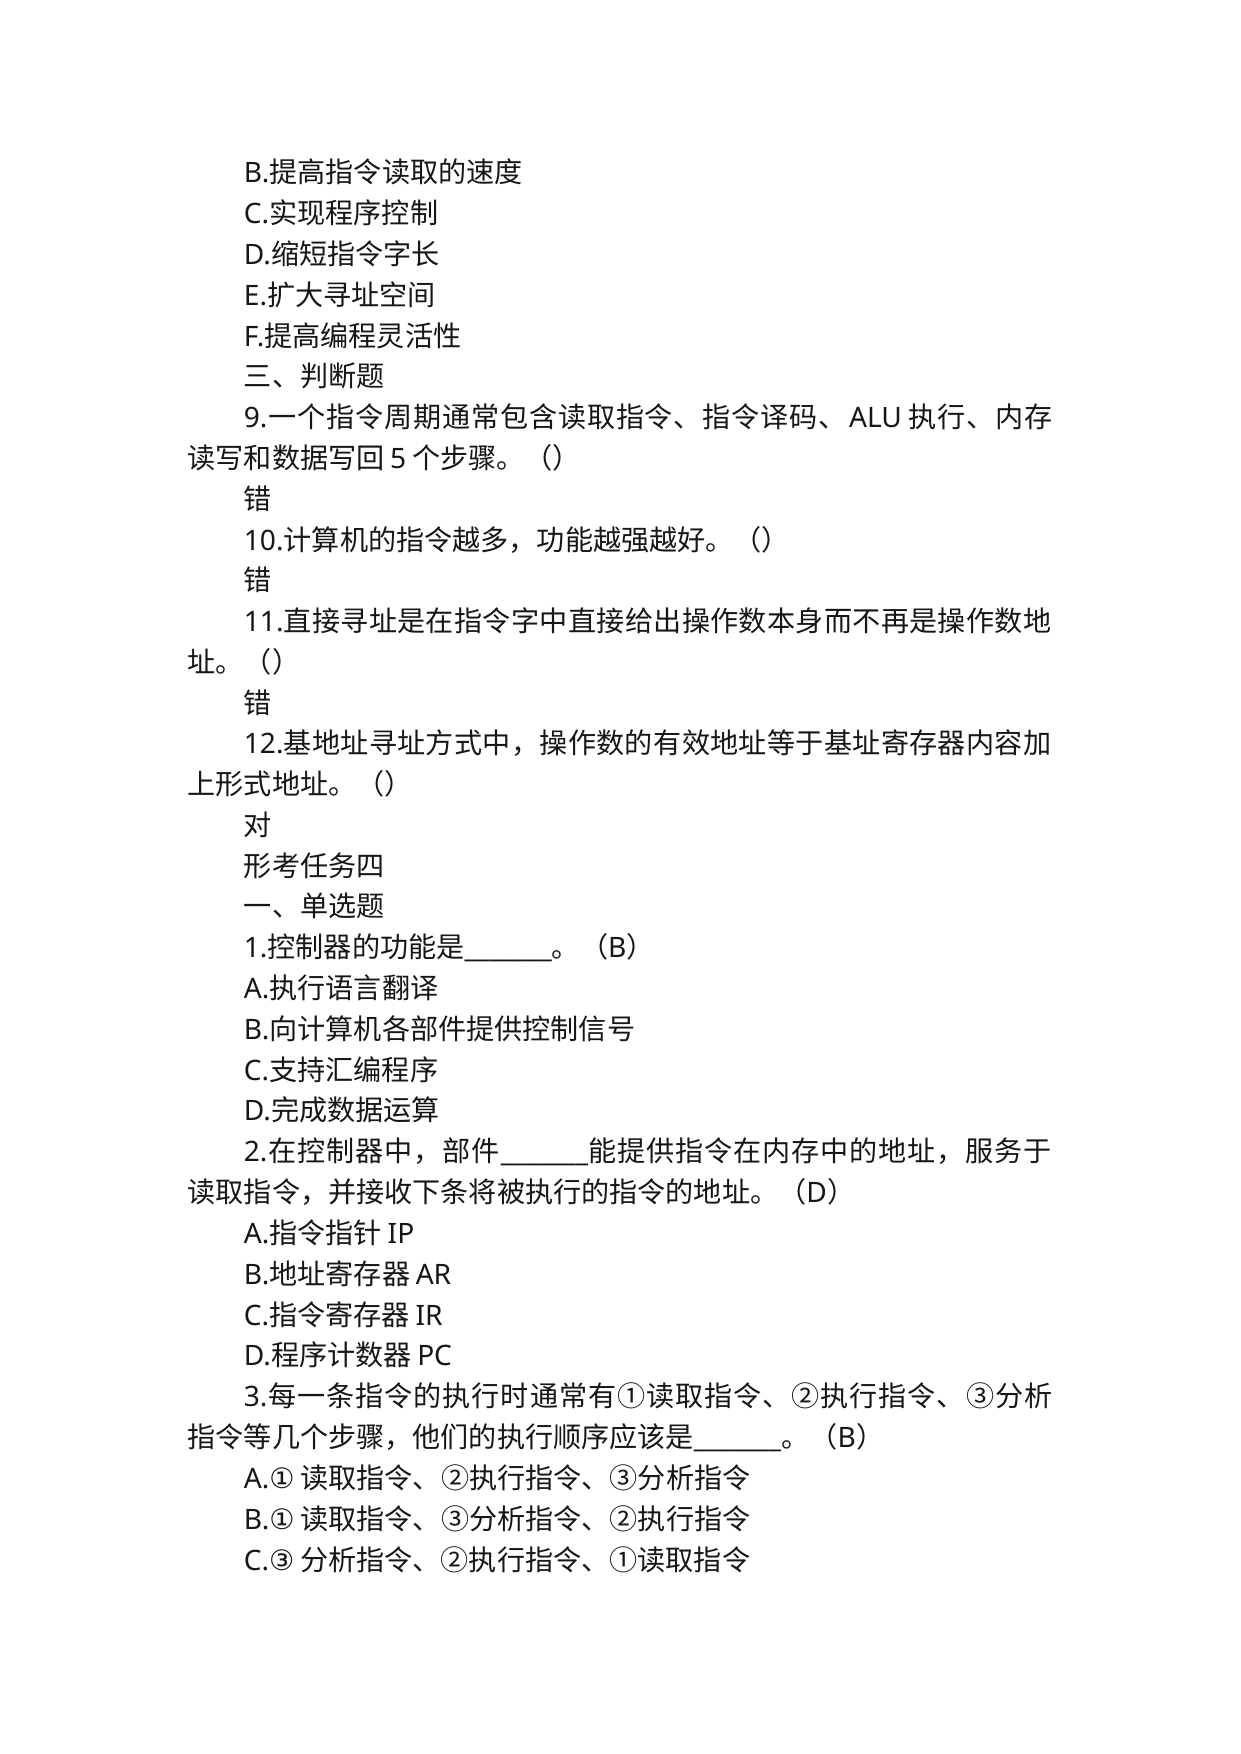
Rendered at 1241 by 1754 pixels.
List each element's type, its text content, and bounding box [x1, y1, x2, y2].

text D.缩短指令字长 [187, 232, 1053, 272]
text C.支持汇编程序 [187, 1047, 1053, 1088]
text A.指令指针IP [187, 1211, 1053, 1252]
text 错 [187, 477, 1053, 517]
text 三、判断题 [187, 354, 1053, 395]
text 12.基地址寻址方式中，操作数的有效地址等于基址寄存器内容加上形式地址。（） [187, 721, 1053, 803]
text B.提高指令读取的速度 [187, 150, 1053, 191]
text 形考任务四 [187, 843, 1053, 884]
text C.实现程序控制 [187, 191, 1053, 232]
text A.①读取指令、②执行指令、③分析指令 [187, 1456, 1053, 1497]
text 9.一个指令周期通常包含读取指令、指令译码、ALU执行、内存读写和数据写回5个步骤。（） [187, 395, 1053, 477]
text C.③分析指令、②执行指令、①读取指令 [187, 1537, 1053, 1578]
text 3.每一条指令的执行时通常有①读取指令、②执行指令、③分析指令等几个步骤，他们的执行顺序应该是_______。（B） [187, 1374, 1053, 1456]
text 1.控制器的功能是_______。（B） [187, 925, 1053, 966]
text B.地址寄存器AR [187, 1252, 1053, 1292]
text 错 [187, 680, 1053, 721]
text B.①读取指令、③分析指令、②执行指令 [187, 1497, 1053, 1537]
text D.完成数据运算 [187, 1088, 1053, 1129]
text 一、单选题 [187, 884, 1053, 925]
text D.程序计数器PC [187, 1333, 1053, 1374]
text 11.直接寻址是在指令字中直接给出操作数本身而不再是操作数地址。（） [187, 599, 1053, 680]
text E.扩大寻址空间 [187, 272, 1053, 313]
text F.提高编程灵活性 [187, 313, 1053, 354]
text 2.在控制器中，部件_______能提供指令在内存中的地址，服务于读取指令，并接收下条将被执行的指令的地址。（D） [187, 1129, 1053, 1211]
text 对 [187, 803, 1053, 843]
text 错 [187, 558, 1053, 599]
text A.执行语言翻译 [187, 966, 1053, 1007]
text B.向计算机各部件提供控制信号 [187, 1007, 1053, 1047]
text C.指令寄存器IR [187, 1292, 1053, 1333]
text 10.计算机的指令越多，功能越强越好。（） [187, 517, 1053, 558]
